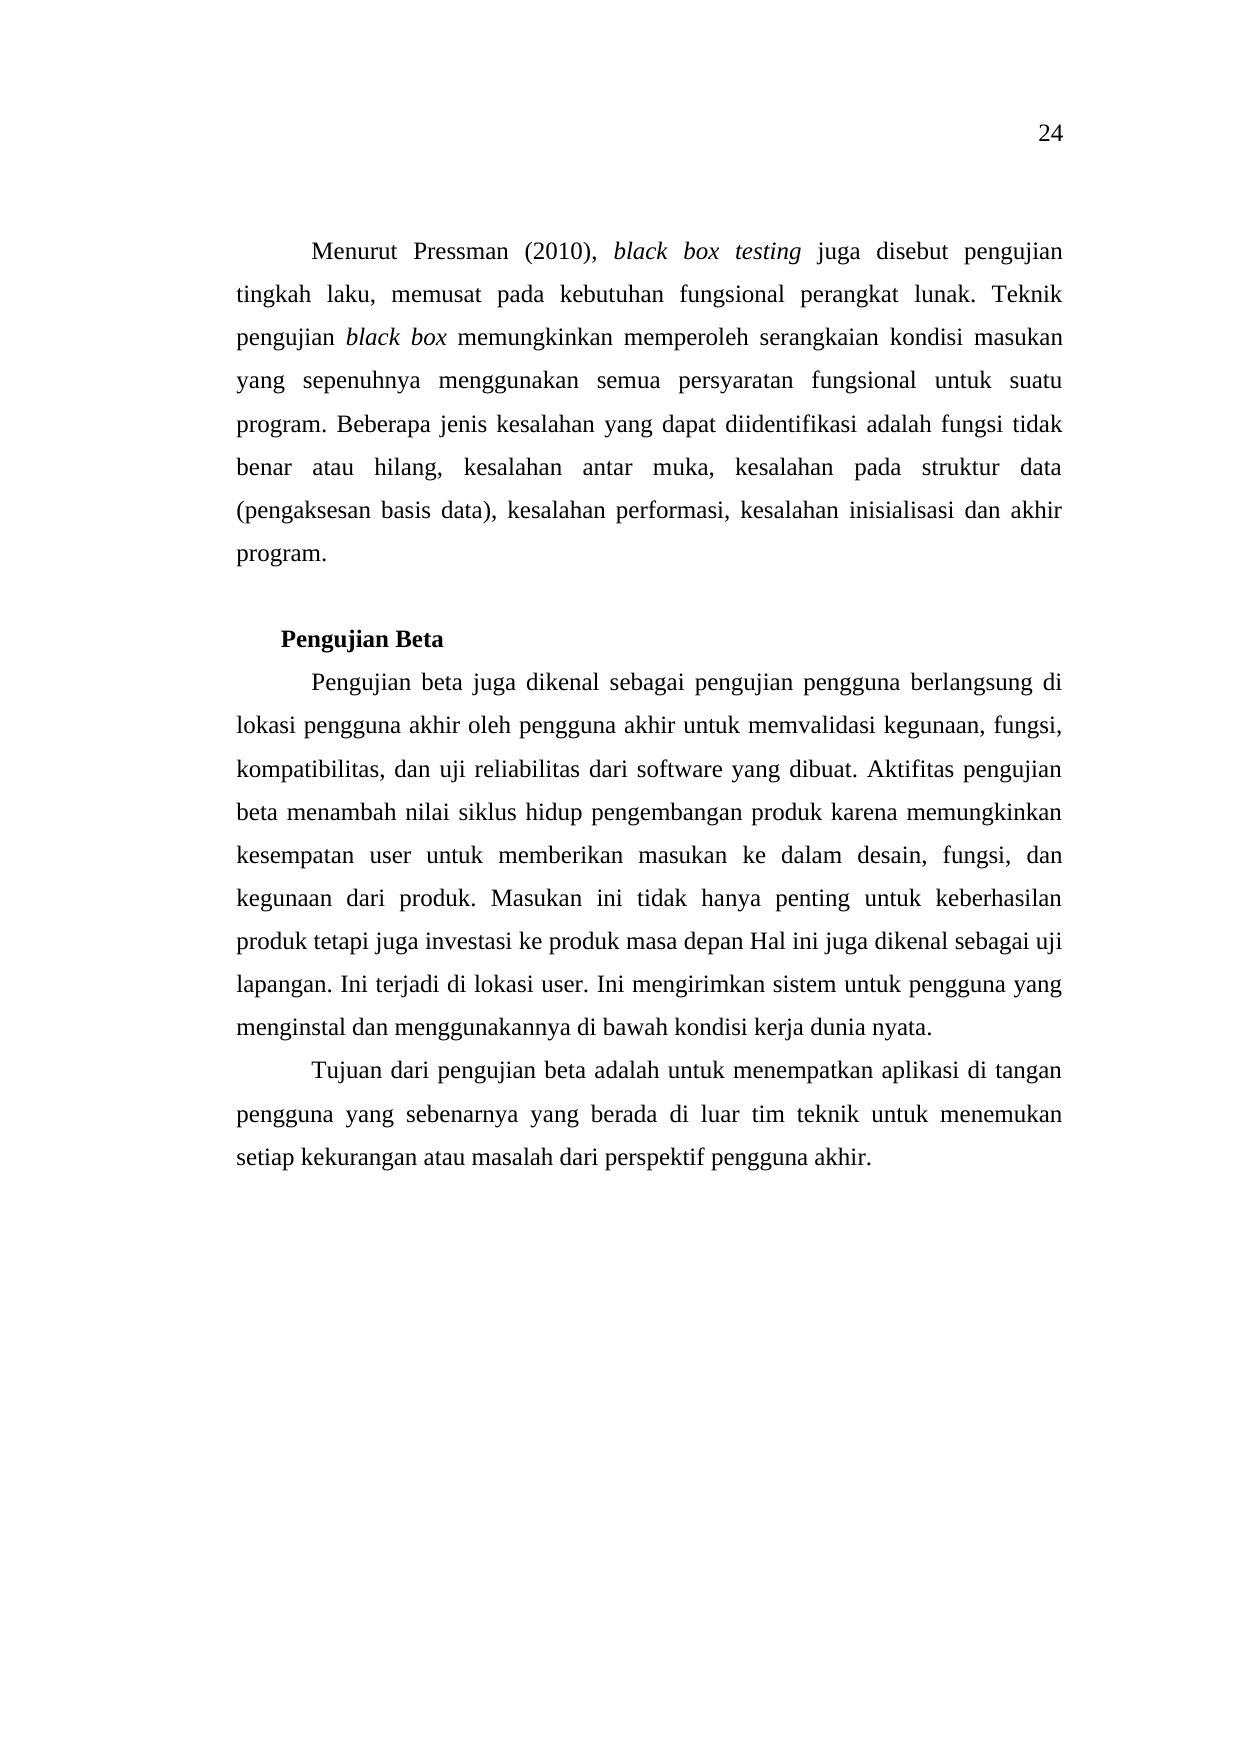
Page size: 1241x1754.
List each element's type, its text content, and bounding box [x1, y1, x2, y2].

subtitle Pengujian Beta [281, 624, 1063, 653]
text Menurut Pressman (2010), black box testing juga disebut pengujian tingkah laku, memusat pada kebutuhan fungsional perangkat lunak. Teknik pengujian black box memungkinkan memperoleh serangkaian kondisi masukan yang sepenuhnya menggunakan semua persyaratan fungsional untuk suatu program. Beberapa jenis kesalahan yang dapat diidentifikasi adalah fungsi tidak benar atau hilang, kesalahan antar muka, kesalahan pada struktur data (pengaksesan basis data), kesalahan performasi, kesalahan inisialisasi dan akhir program. [236, 236, 1063, 567]
text Tujuan dari pengujian beta adalah untuk menempatkan aplikasi di tangan pengguna yang sebenarnya yang berada di luar tim teknik untuk menemukan setiap kekurangan atau masalah dari perspektif pengguna akhir. [236, 1056, 1063, 1171]
text Pengujian beta juga dikenal sebagai pengujian pengguna berlangsung di lokasi pengguna akhir oleh pengguna akhir untuk memvalidasi kegunaan, fungsi, kompatibilitas, dan uji reliabilitas dari software yang dibuat. Aktifitas pengujian beta menambah nilai siklus hidup pengembangan produk karena memungkinkan kesempatan user untuk memberikan masukan ke dalam desain, fungsi, dan kegunaan dari produk. Masukan ini tidak hanya penting untuk keberhasilan produk tetapi juga investasi ke produk masa depan Hal ini juga dikenal sebagai uji lapangan. Ini terjadi di lokasi user. Ini mengirimkan sistem untuk pengguna yang menginstal dan menggunakannya di bawah kondisi kerja dunia nyata. [236, 667, 1063, 1041]
